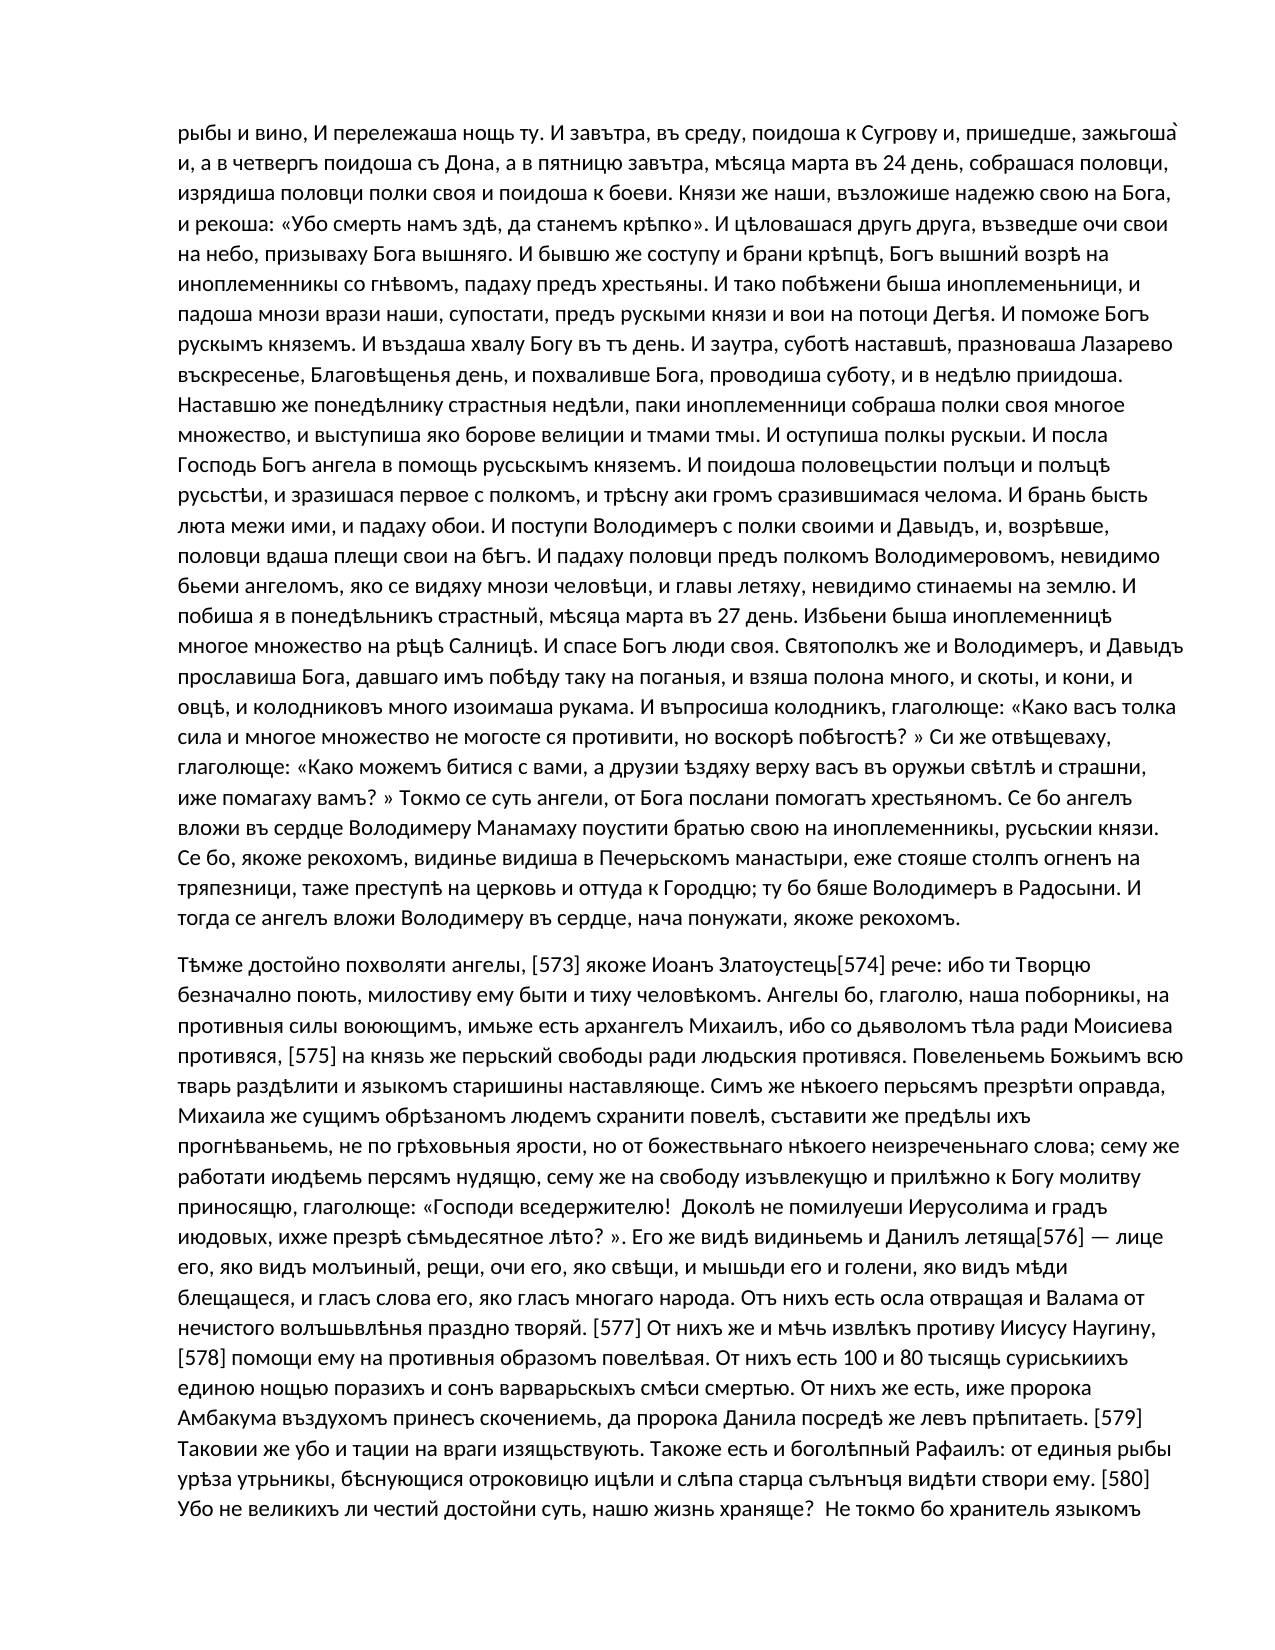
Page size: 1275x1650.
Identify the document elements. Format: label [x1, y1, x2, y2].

text [177, 950, 1186, 1522]
text [177, 118, 1186, 932]
